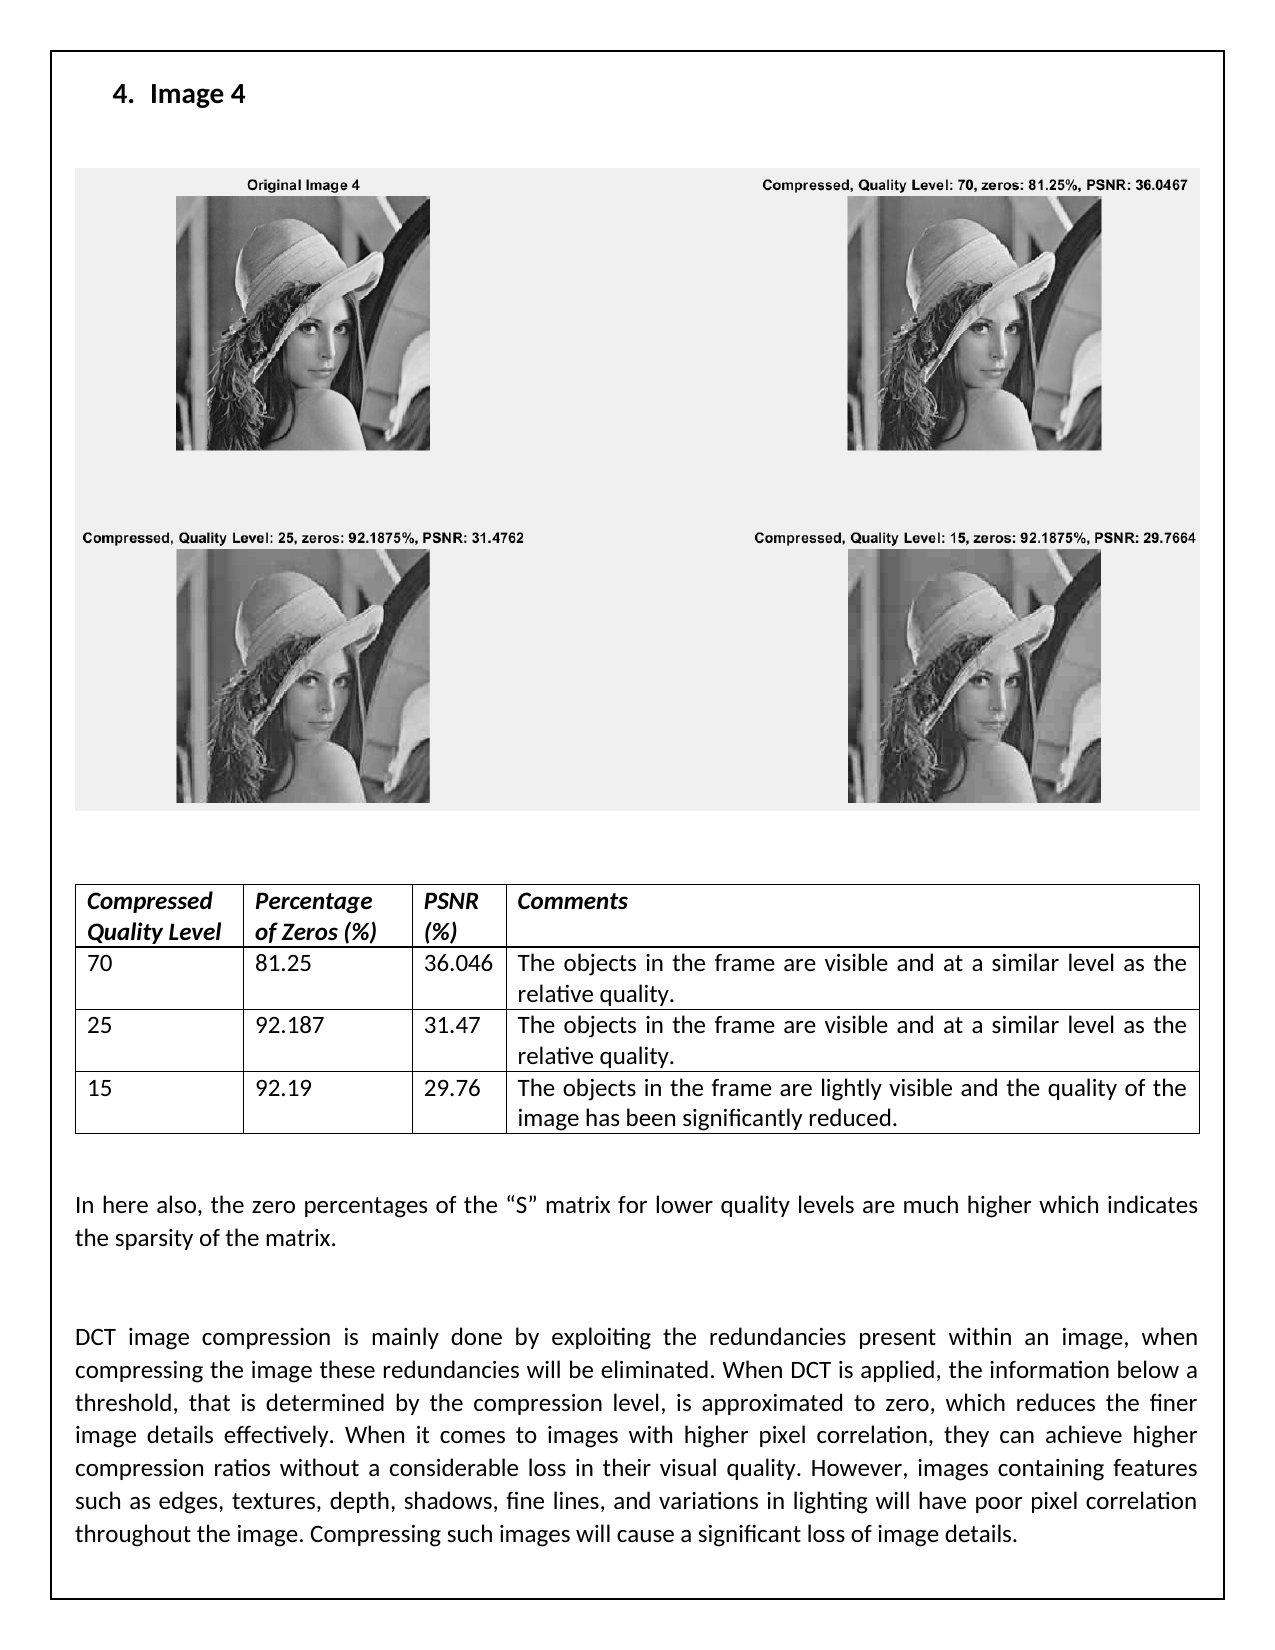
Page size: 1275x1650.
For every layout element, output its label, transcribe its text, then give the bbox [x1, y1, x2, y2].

table_cell 36.046 [413, 948, 506, 1008]
table_header PSNR (%) [413, 885, 506, 946]
table_header Comments [507, 885, 1199, 946]
table_cell 70 [76, 948, 243, 1008]
table_cell The objects in the frame are visible and at a similar level as the relative quality. [507, 948, 1199, 1008]
table_cell 29.76 [413, 1072, 506, 1133]
table_header Compressed Quality Level [76, 885, 243, 946]
picture [75, 168, 1200, 811]
text DCT image compression is mainly done by exploiting the redundancies present within an image, when compressing the image these redundancies will be eliminated. When DCT is applied, the information below a threshold, that is determined by the compression level, is approximated to zero, which reduces the finer image details effectively. When it comes to images with higher pixel correlation, they can achieve higher compression ratios without a considerable loss in their visual quality. However, images containing features such as edges, textures, depth, shadows, fine lines, and variations in lighting will have poor pixel correlation throughout the image. Compressing such images will cause a significant loss of image details. [75, 1321, 1200, 1549]
table_cell 25 [76, 1010, 243, 1071]
table_cell The objects in the frame are visible and at a similar level as the relative quality. [507, 1010, 1199, 1071]
table_header Percentage of Zeros (%) [244, 885, 412, 946]
table_cell 81.25 [244, 948, 412, 1008]
table_cell 31.47 [413, 1010, 506, 1071]
list Image 4 [112, 75, 1200, 111]
table_cell The objects in the frame are lightly visible and the quality of the image has been significantly reduced. [507, 1072, 1199, 1133]
text In here also, the zero percentages of the “S” matrix for lower quality levels are much higher which indicates the sparsity of the matrix. [75, 1189, 1200, 1252]
table_cell 92.19 [244, 1072, 412, 1133]
table_cell 92.187 [244, 1010, 412, 1071]
table_cell 15 [76, 1072, 243, 1133]
